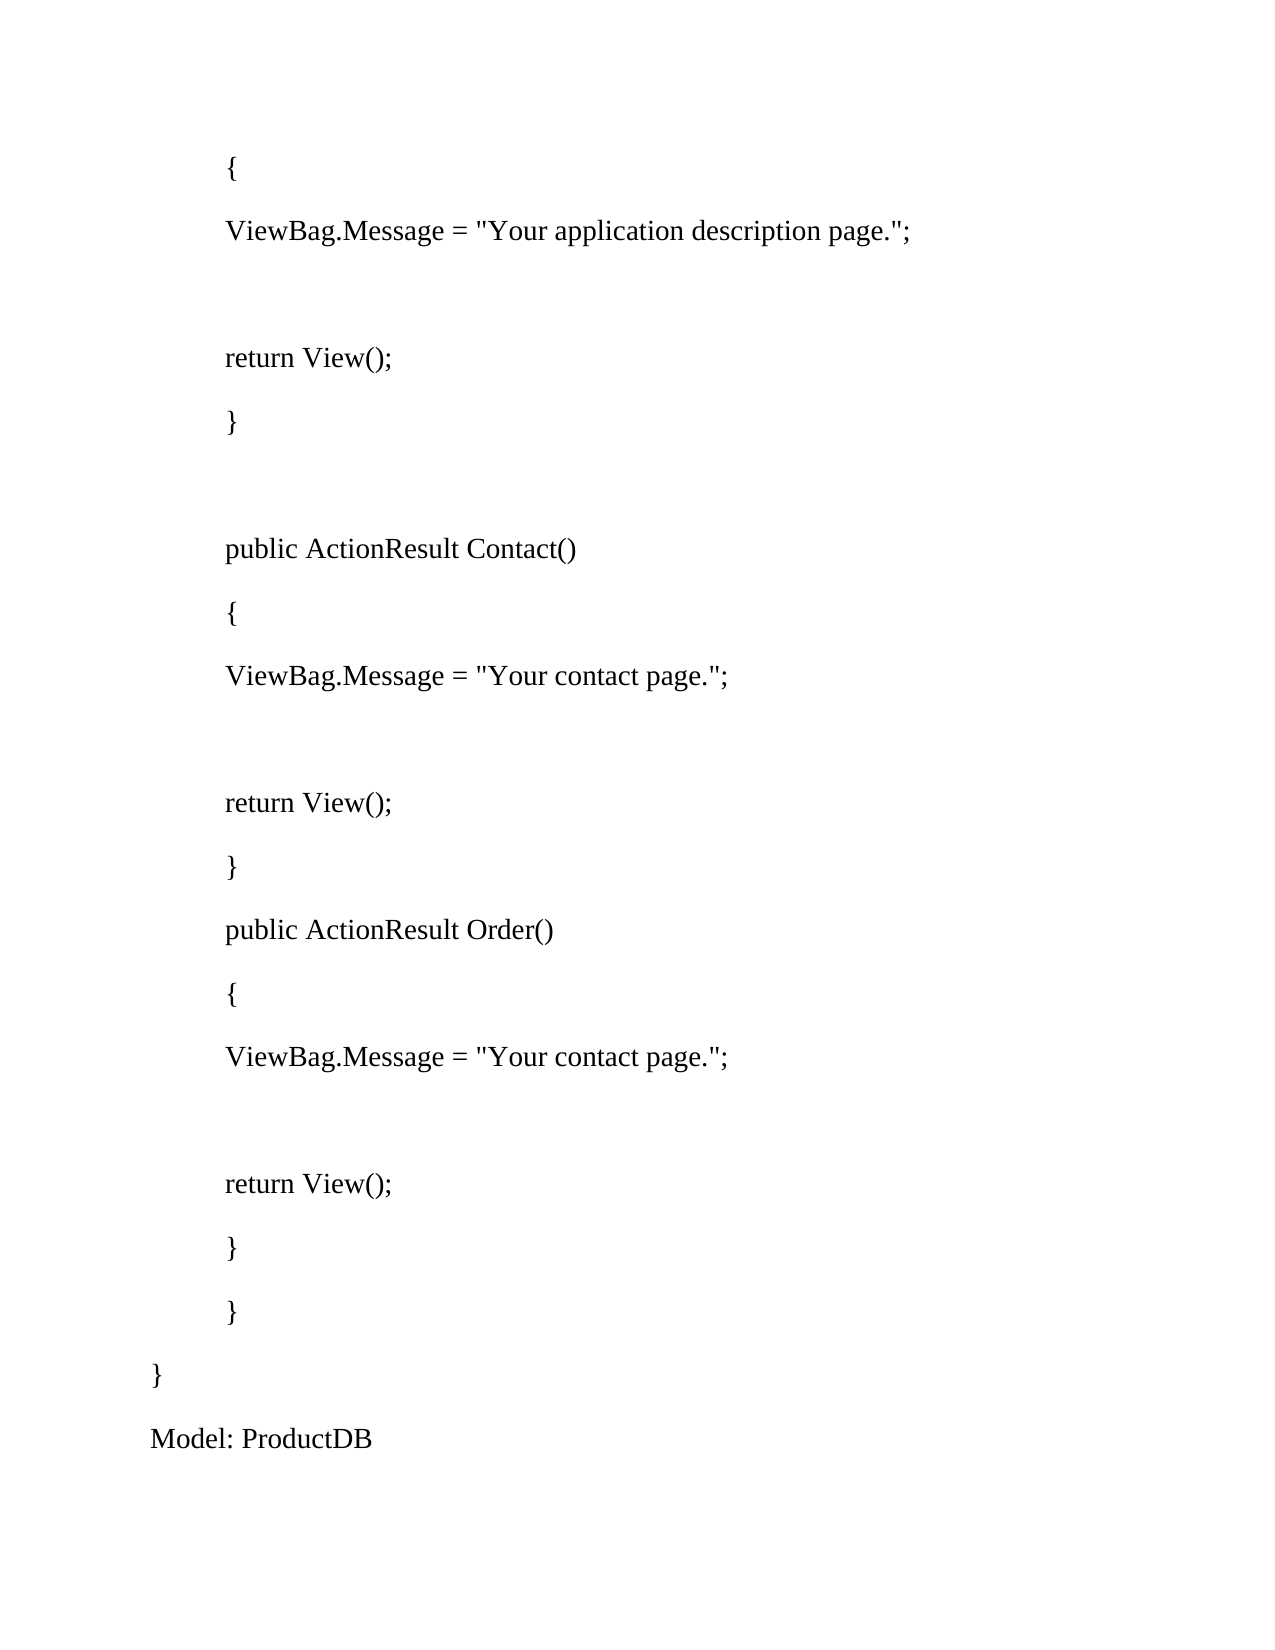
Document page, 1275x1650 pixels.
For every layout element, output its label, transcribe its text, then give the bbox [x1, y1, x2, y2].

text { [150, 150, 1125, 183]
text } [150, 1357, 1125, 1391]
text ViewBag.Message = "Your application description page."; [150, 213, 1125, 247]
text ViewBag.Message = "Your contact page."; [150, 1039, 1125, 1073]
text return View(); [150, 341, 1125, 374]
text } [150, 1230, 1125, 1264]
text } [150, 849, 1125, 882]
text return View(); [150, 1167, 1125, 1200]
text } [150, 1294, 1125, 1327]
text return View(); [150, 785, 1125, 819]
text Model: ProductDB [150, 1421, 1125, 1454]
text public ActionResult Order() [150, 912, 1125, 946]
text public ActionResult Contact() [150, 531, 1125, 565]
text { [150, 976, 1125, 1009]
text { [150, 595, 1125, 628]
text ViewBag.Message = "Your contact page."; [150, 658, 1125, 692]
text } [150, 404, 1125, 438]
